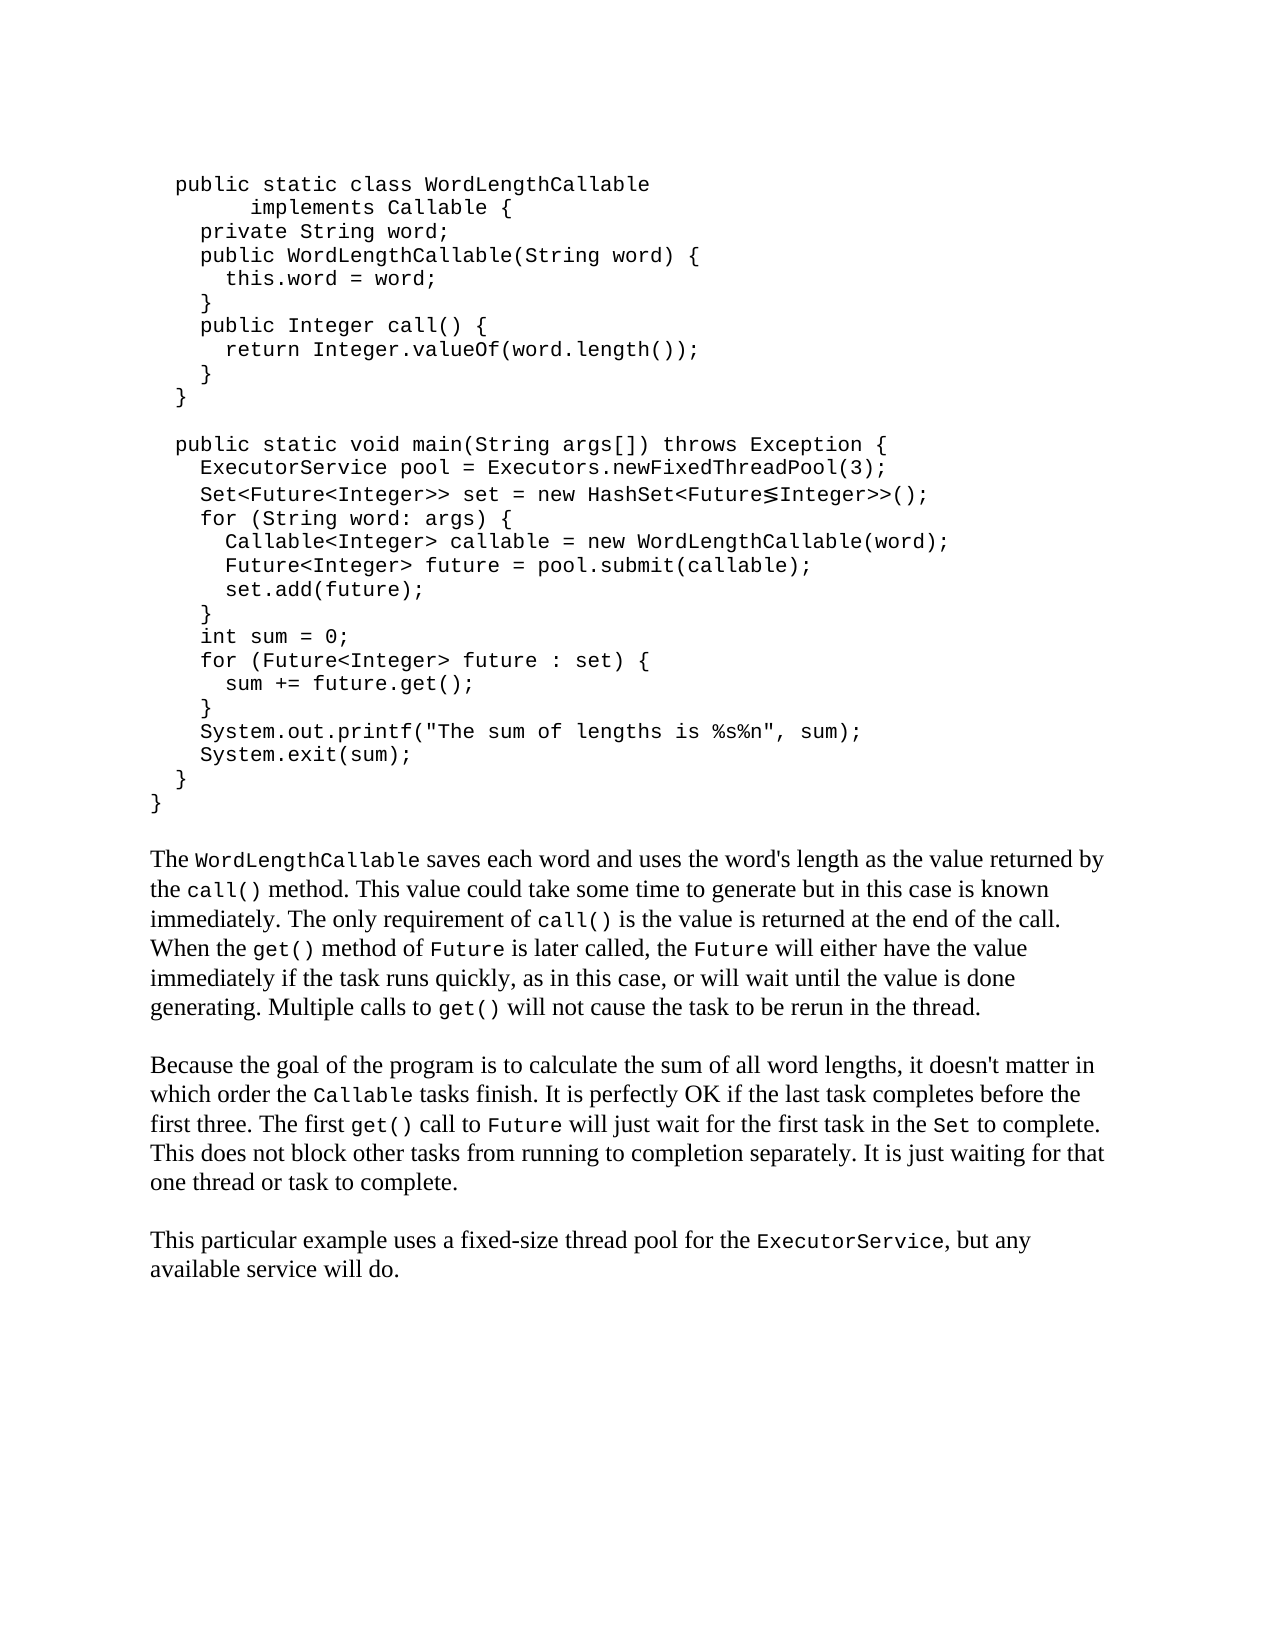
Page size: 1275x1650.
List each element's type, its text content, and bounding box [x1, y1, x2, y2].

text Callable<Integer> callable = new WordLengthCallable(word); [150, 532, 1125, 555]
text ExecutorService pool = Executors.newFixedThreadPool(3); [150, 457, 1125, 481]
text public Integer call() { [150, 316, 1125, 339]
text This particular example uses a fixed-size thread pool for the ExecutorService, but any available service will do. [150, 1225, 1125, 1283]
text public WordLengthCallable(String word) { [150, 244, 1125, 268]
text for (Future<Integer> future : set) { [150, 650, 1125, 673]
text } [150, 363, 1125, 386]
text public static void main(String args[]) throws Exception { [150, 434, 1125, 457]
text int sum = 0; [150, 626, 1125, 650]
text Because the goal of the program is to calculate the sum of all word lengths, it doesn't matter in which order the Callable tasks finish. It is perfectly OK if the last task completes before the first three. The first get() call to Future will just wait for the first task in the Set to complete. This does not block other tasks from running to completion separately. It is just waiting for that one thread or task to complete. [150, 1050, 1125, 1196]
text sum += future.get(); [150, 673, 1125, 697]
text public static class WordLengthCallable [150, 174, 1125, 197]
text this.word = word; [150, 268, 1125, 292]
text implements Callable { [150, 197, 1125, 221]
text for (String word: args) { [150, 508, 1125, 532]
text System.exit(sum); [150, 744, 1125, 768]
text System.out.printf("The sum of lengths is %s%n", sum); [150, 721, 1125, 744]
text private String word; [150, 221, 1125, 244]
text Future<Integer> future = pool.submit(callable); [150, 555, 1125, 579]
text } [150, 386, 1125, 410]
text return Integer.valueOf(word.length()); [150, 339, 1125, 363]
text } [150, 602, 1125, 626]
text Set<Future<Integer>> set = new HashSet<Future≶Integer>>(); [150, 481, 1125, 508]
text } [150, 792, 1125, 815]
text set.add(future); [150, 579, 1125, 602]
text } [150, 768, 1125, 792]
text } [150, 697, 1125, 721]
text The WordLengthCallable saves each word and uses the word's length as the value returned by the call() method. This value could take some time to generate but in this case is known immediately. The only requirement of call() is the value is returned at the end of the call. When the get() method of Future is later called, the Future will either have the value immediately if the task runs quickly, as in this case, or will wait until the value is done generating. Multiple calls to get() will not cause the task to be rerun in the thread. [150, 844, 1125, 1021]
text } [150, 292, 1125, 316]
